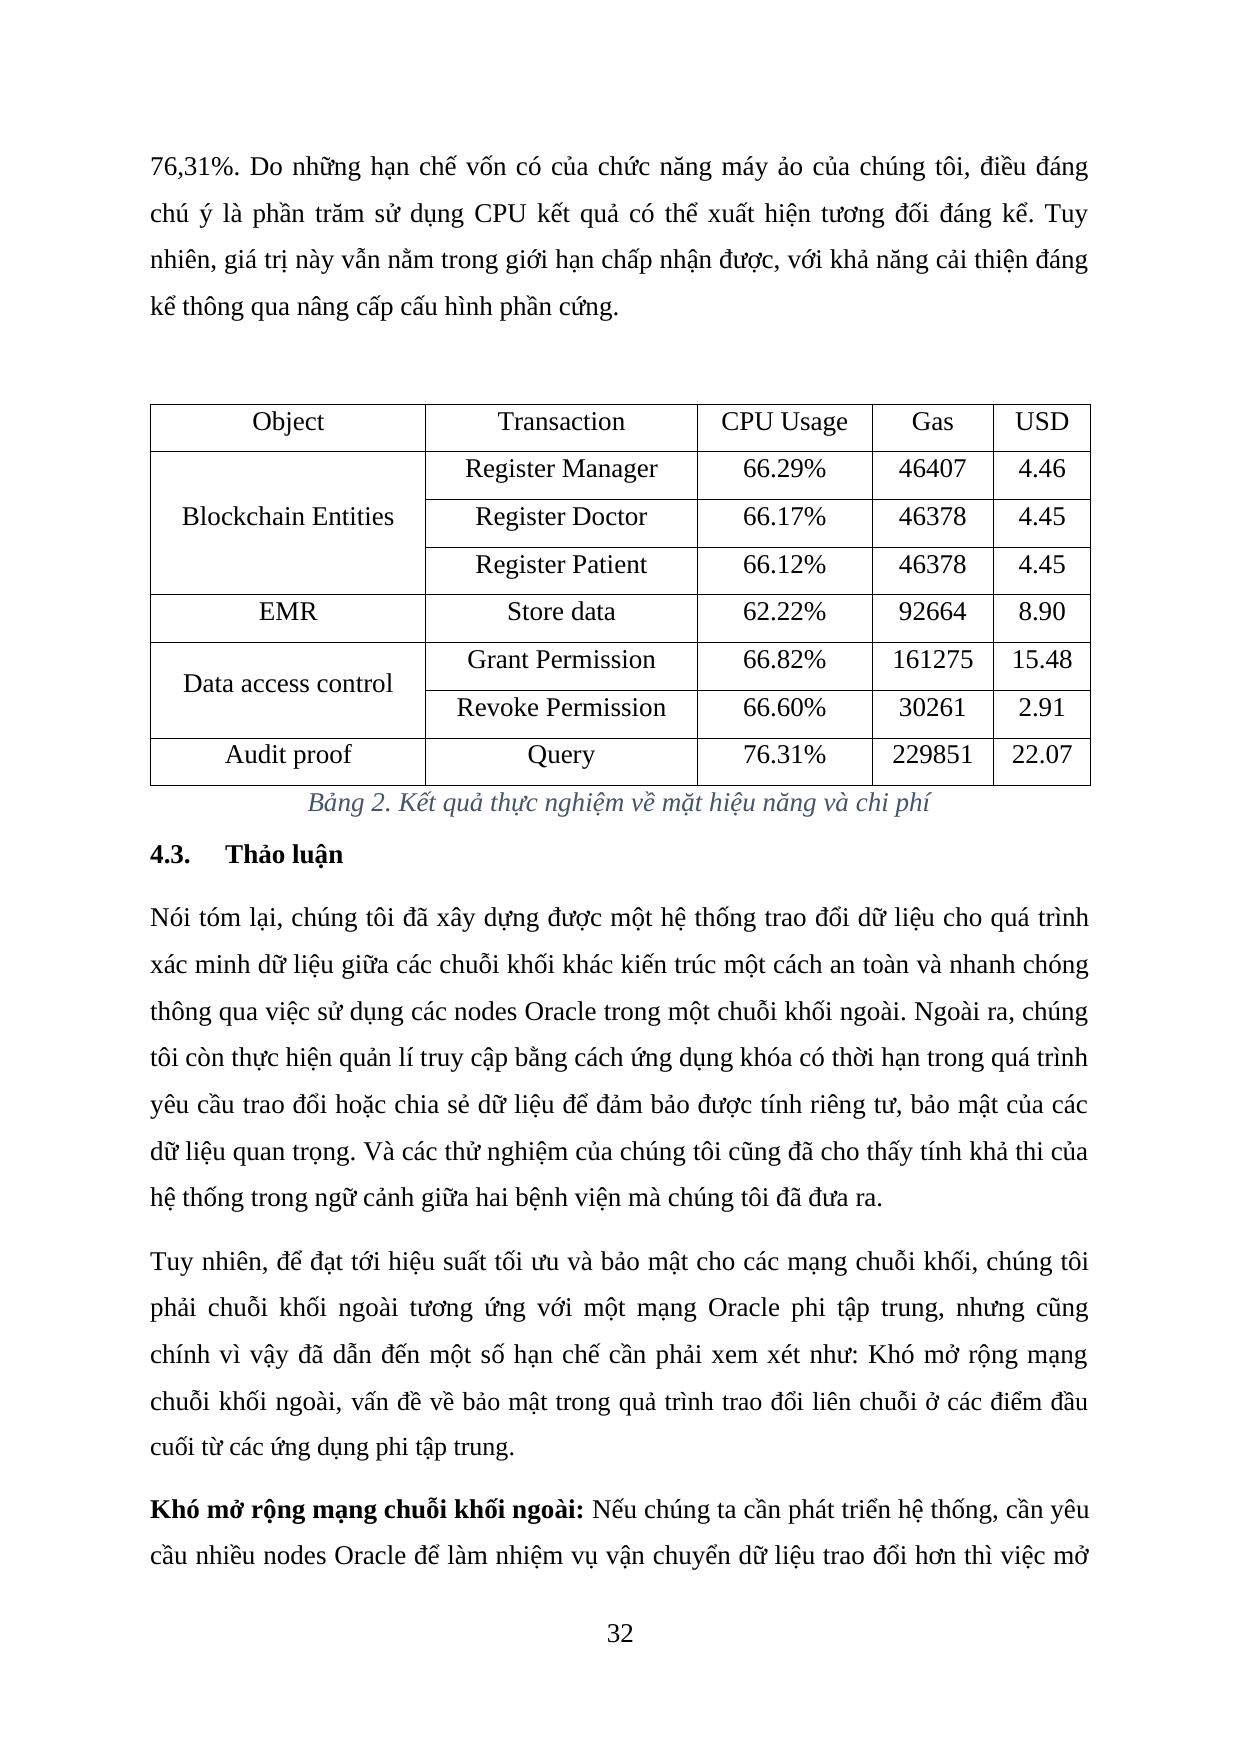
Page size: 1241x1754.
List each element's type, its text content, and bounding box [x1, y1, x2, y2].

table_cell Register Doctor [426, 500, 697, 547]
table_cell Audit proof [151, 739, 425, 785]
table_cell 4.45 [994, 548, 1090, 594]
table_cell 66.29% [698, 452, 872, 499]
table_cell 30261 [873, 691, 993, 737]
table_cell 66.17% [698, 500, 872, 547]
table_cell 8.90 [994, 595, 1090, 642]
table_cell 229851 [873, 739, 993, 785]
table_header Transaction [426, 405, 697, 451]
table_cell 4.46 [994, 452, 1090, 499]
table_cell 46378 [873, 500, 993, 547]
table_cell EMR [151, 595, 425, 642]
table_cell 76.31% [698, 739, 872, 785]
table_cell Store data [426, 595, 697, 642]
text Tuy nhiên, để đạt tới hiệu suất tối ưu và bảo mật cho các mạng chuỗi khối, chúng tôi phải chuỗi khối ngoài tương ứng với một mạng Oracle phi tập trung, nhưng cũng chính vì vậy đã dẫn đến một số hạn chế cần phải xem xét như: Khó mở rộng mạng chuỗi khối ngoài, vấn đề về bảo mật trong quả trình trao đổi liên chuỗi ở các điểm đầu cuối từ các ứng dụng phi tập trung. [150, 1245, 1090, 1461]
table_cell 46378 [873, 548, 993, 594]
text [150, 150, 1090, 321]
text Nói tóm lại, chúng tôi đã xây dựng được một hệ thống trao đổi dữ liệu cho quá trình xác minh dữ liệu giữa các chuỗi khối khác kiến trúc một cách an toàn và nhanh chóng thông qua việc sử dụng các nodes Oracle trong một chuỗi khối ngoài. Ngoài ra, chúng tôi còn thực hiện quản lí truy cập bằng cách ứng dụng khóa có thời hạn trong quá trình yêu cầu trao đổi hoặc chia sẻ dữ liệu để đảm bảo được tính riêng tư, bảo mật của các dữ liệu quan trọng. Và các thử nghiệm của chúng tôi cũng đã cho thấy tính khả thi của hệ thống trong ngữ cảnh giữa hai bệnh viện mà chúng tôi đã đưa ra. [150, 902, 1090, 1213]
table_cell 46407 [873, 452, 993, 499]
table_header Gas [873, 405, 993, 451]
table_cell 2.91 [994, 691, 1090, 737]
table_cell Query [426, 739, 697, 785]
table_cell 62.22% [698, 595, 872, 642]
table_cell 92664 [873, 595, 993, 642]
table_cell 66.60% [698, 691, 872, 737]
list Thảo luận [150, 838, 1090, 869]
table_cell 22.07 [994, 739, 1090, 785]
table_cell 66.12% [698, 548, 872, 594]
table_header USD [994, 405, 1090, 451]
table_cell Register Patient [426, 548, 697, 594]
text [150, 1493, 1090, 1571]
table_header CPU Usage [698, 405, 872, 451]
table_cell 4.45 [994, 500, 1090, 547]
table_cell Data access control [151, 643, 425, 737]
table_cell 15.48 [994, 643, 1090, 690]
table_cell Register Manager [426, 452, 697, 499]
table_cell Revoke Permission [426, 691, 697, 737]
table_header Object [151, 405, 425, 451]
table_cell 161275 [873, 643, 993, 690]
table_cell 66.82% [698, 643, 872, 690]
table_cell Blockchain Entities [151, 452, 425, 594]
table_cell Grant Permission [426, 643, 697, 690]
